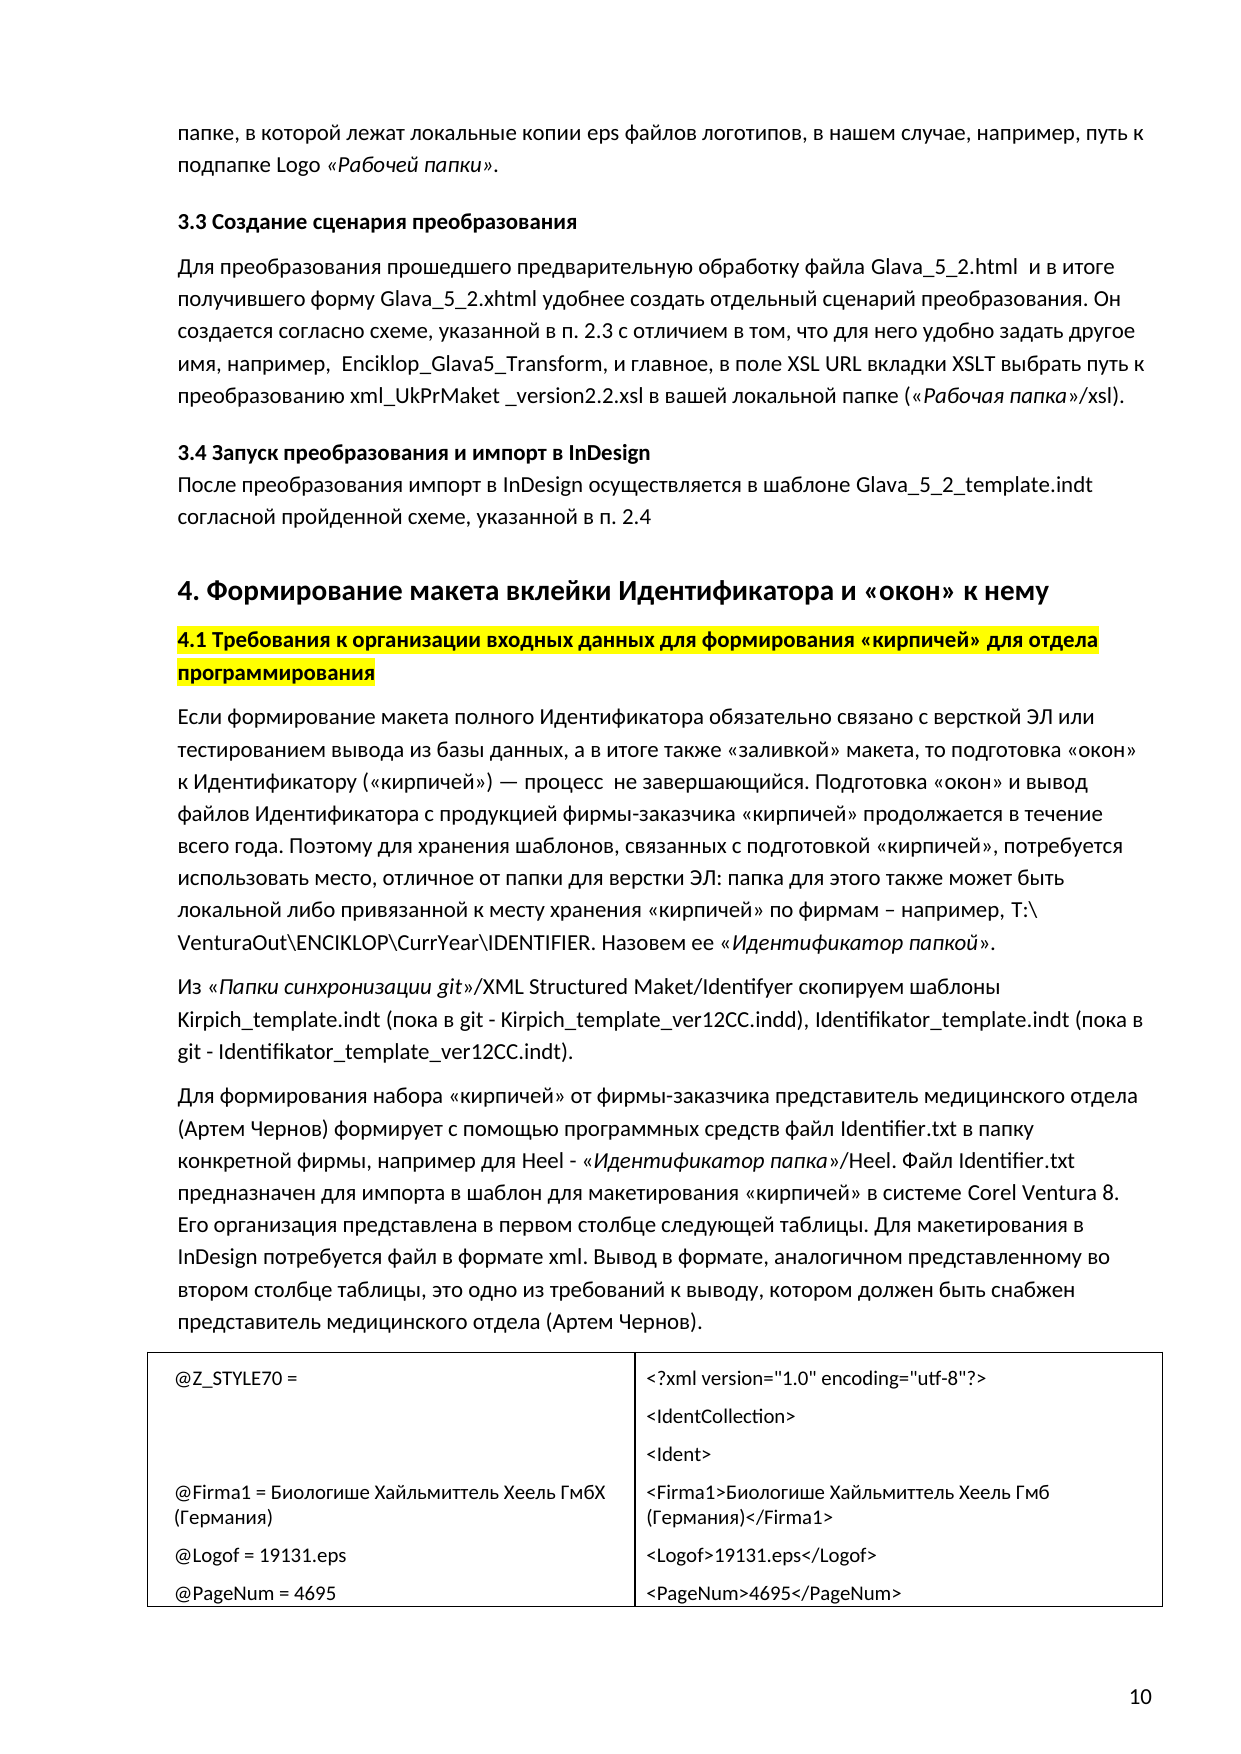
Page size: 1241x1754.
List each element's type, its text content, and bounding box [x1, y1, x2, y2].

list 3.3 Создание сценария преобразования [177, 207, 1152, 236]
list 4.1 Требования к организации входных данных для формирования «кирпичей» для отдела программирования [177, 626, 1152, 686]
list 4. Формирование макета вклейки Идентификатора и «окон» к нему [177, 572, 1152, 608]
list 3.4 Запуск преобразования и импорт в InDesign [177, 438, 1152, 466]
list После преобразования импорт в InDesign осуществляется в шаблоне Glava_5_2_template.indt согласной пройденной схеме, указанной в п. 2.4 [177, 470, 1152, 531]
list Для формирования набора «кирпичей» от фирмы-заказчика представитель медицинского отдела (Артем Чернов) формирует с помощью программных средств файл Identifier.txt в папку конкретной фирмы, например для Heel - «Идентификатор папка»/Heel. Файл Identifier.txt предназначен для импорта в шаблон для макетирования «кирпичей» в системе Corel Ventura 8. Его организация представлена в первом столбце следующей таблицы. Для макетирования в InDesign потребуется файл в формате xml. Вывод в формате, аналогичном представленному во втором столбце таблицы, это одно из требований к выводу, котором должен быть снабжен представитель медицинского отдела (Артем Чернов). [177, 1082, 1152, 1335]
list Из «Папки синхронизации git»/XML Structured Maket/Identifyer скопируем шаблоны Kirpich_template.indt (пока в git - Kirpich_template_ver12CC.indd), Identifikator_template.indt (пока в git - Identifikator_template_ver12CC.indt). [177, 972, 1152, 1065]
list Если формирование макета полного Идентификатора обязательно связано с версткой ЭЛ или тестированием вывода из базы данных, а в итоге также «заливкой» макета, то подготовка «окон» к Идентификатору («кирпичей») — процесс не завершающийся. Подготовка «окон» и вывод файлов Идентификатора с продукцией фирмы-заказчика «кирпичей» продолжается в течение всего года. Поэтому для хранения шаблонов, связанных с подготовкой «кирпичей», потребуется использовать место, отличное от папки для верстки ЭЛ: папка для этого также может быть локальной либо привязанной к месту хранения «кирпичей» по фирмам – например, T:\VenturaOut\ENCIKLOP\CurrYear\IDENTIFIER. Назовем ее «Идентификатор папкой». [177, 702, 1152, 956]
list Для преобразования прошедшего предварительную обработку файла Glava_5_2.html и в итоге получившего форму Glava_5_2.xhtml удобнее создать отдельный сценарий преобразования. Он создается согласно схеме, указанной в п. 2.3 с отличием в том, что для него удобно задать другое имя, например, Enciklop_Glava5_Transform, и главное, в поле XSL URL вкладки XSLT выбрать путь к преобразованию xml_UkPrMaket _version2.2.xsl в вашей локальной папке («Рабочая папка»/xsl). [177, 252, 1152, 409]
